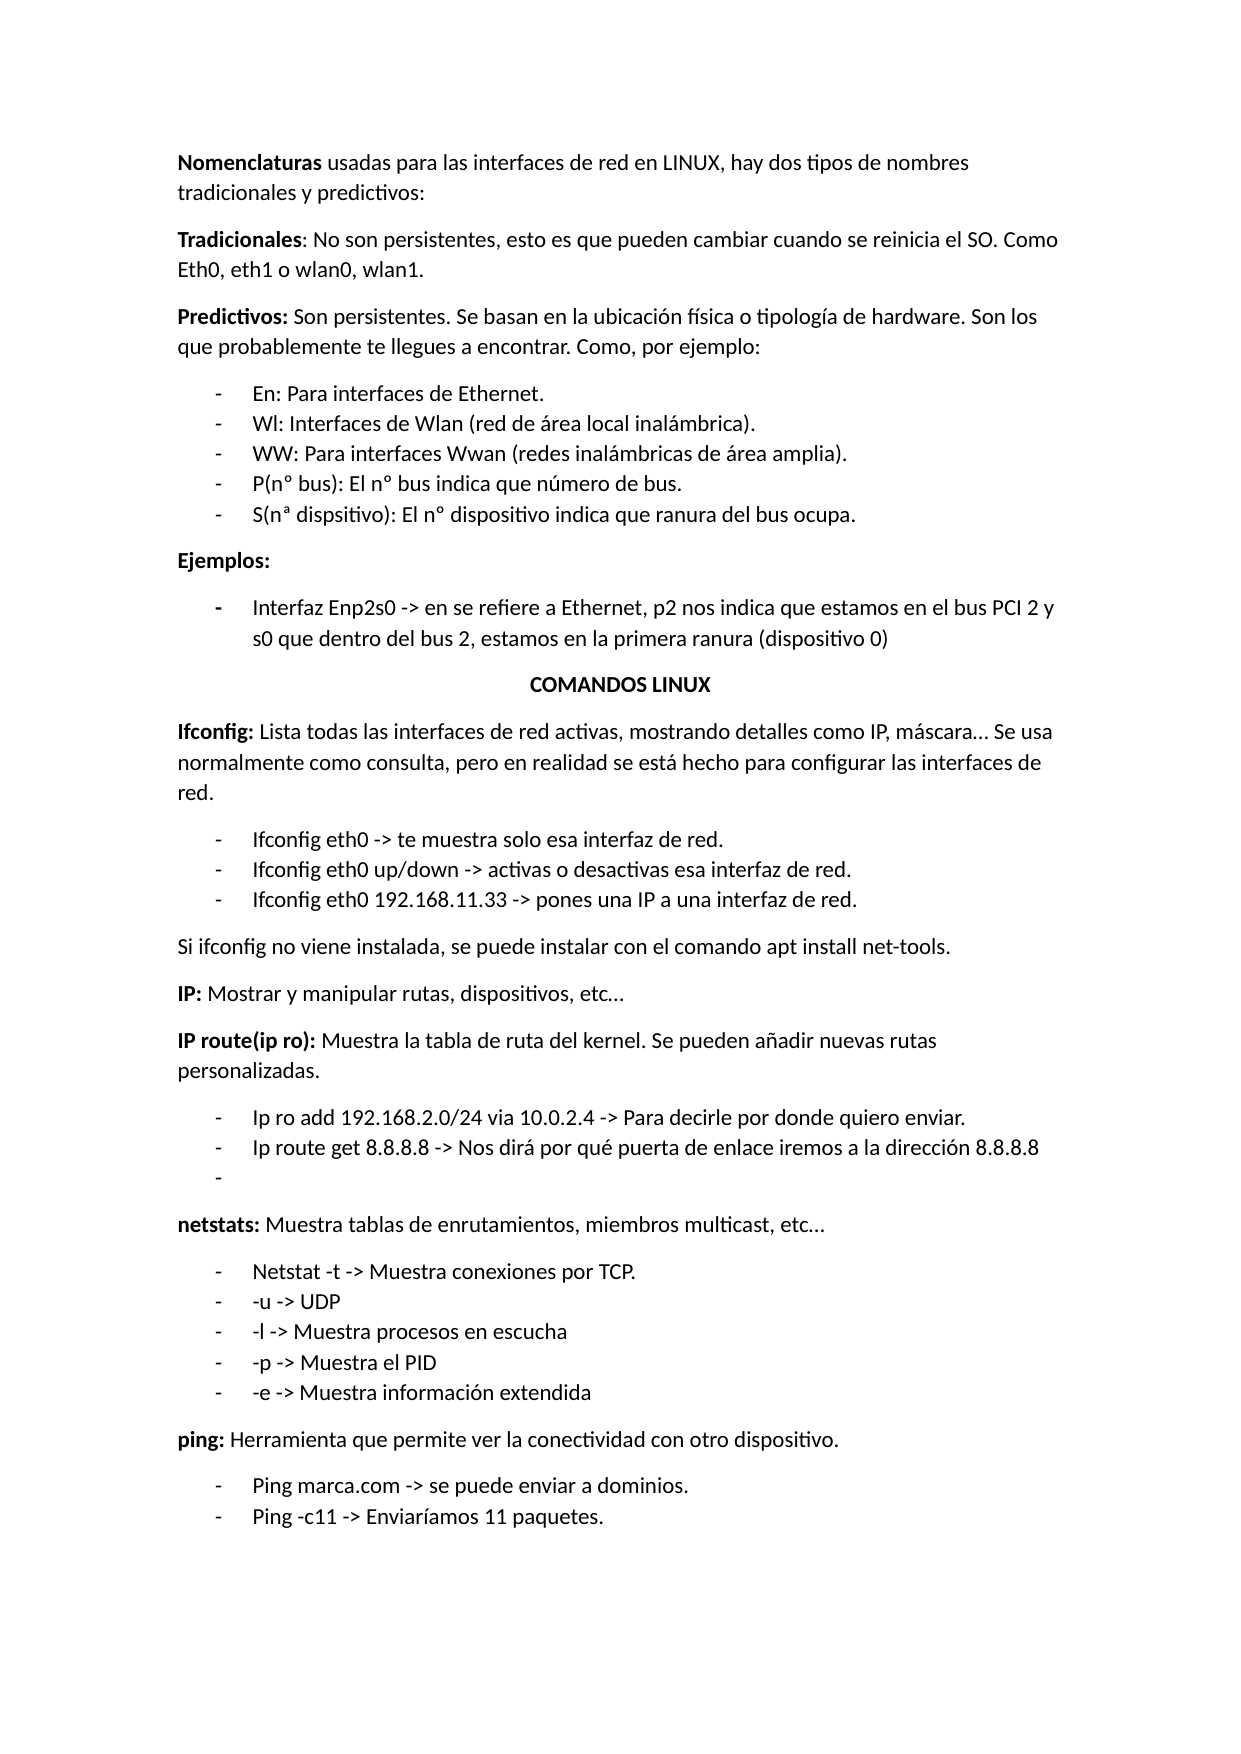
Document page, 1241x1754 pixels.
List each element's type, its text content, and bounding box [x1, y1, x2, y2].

list Ping marca.com -> se puede enviar a dominios. [215, 1472, 1063, 1499]
list -l -> Muestra procesos en escucha [215, 1317, 1063, 1345]
text Si ifconfig no viene instalada, se puede instalar con el comando apt install net-tools. [177, 932, 1063, 960]
list Ping -c11 -> Enviaríamos 11 paquetes. [215, 1502, 1063, 1530]
text IP route(ip ro): Muestra la tabla de ruta del kernel. Se pueden añadir nuevas rutas personalizadas. [177, 1026, 1063, 1084]
list P(nº bus): El nº bus indica que número de bus. [215, 469, 1063, 497]
list Ip ro add 192.168.2.0/24 via 10.0.2.4 -> Para decirle por donde quiero enviar. [215, 1103, 1063, 1131]
text netstats: Muestra tablas de enrutamientos, miembros multicast, etc… [177, 1210, 1063, 1238]
list Ip route get 8.8.8.8 -> Nos dirá por qué puerta de enlace iremos a la dirección 8.8.8.8 [215, 1133, 1063, 1161]
text Tradicionales: No son persistentes, esto es que pueden cambiar cuando se reinicia el SO. Como Eth0, eth1 o wlan0, wlan1. [177, 225, 1063, 283]
text COMANDOS LINUX [177, 671, 1063, 698]
text Ifconfig: Lista todas las interfaces de red activas, mostrando detalles como IP, máscara… Se usa normalmente como consulta, pero en realidad se está hecho para configurar las interfaces de red. [177, 717, 1063, 806]
list Wl: Interfaces de Wlan (red de área local inalámbrica). [215, 409, 1063, 437]
text ping: Herramienta que permite ver la conectividad con otro dispositivo. [177, 1425, 1063, 1453]
text Predictivos: Son persistentes. Se basan en la ubicación física o tipología de hardware. Son los que probablemente te llegues a encontrar. Como, por ejemplo: [177, 302, 1063, 360]
text Nomenclaturas usadas para las interfaces de red en LINUX, hay dos tipos de nombres tradicionales y predictivos: [177, 148, 1063, 206]
list Ifconfig eth0 -> te muestra solo esa interfaz de red. [215, 825, 1063, 853]
list Ifconfig eth0 up/down -> activas o desactivas esa interfaz de red. [215, 855, 1063, 883]
list -p -> Muestra el PID [215, 1348, 1063, 1376]
list -e -> Muestra información extendida [215, 1378, 1063, 1406]
list S(nª dispsitivo): El nº dispositivo indica que ranura del bus ocupa. [215, 500, 1063, 528]
list Netstat -t -> Muestra conexiones por TCP. [215, 1257, 1063, 1285]
list -u -> UDP [215, 1287, 1063, 1315]
list En: Para interfaces de Ethernet. [215, 379, 1063, 407]
list WW: Para interfaces Wwan (redes inalámbricas de área amplia). [215, 439, 1063, 467]
list Interfaz Enp2s0 -> en se refiere a Ethernet, p2 nos indica que estamos en el bus PCI 2 y s0 que dentro del bus 2, estamos en la primera ranura (dispositivo 0) [215, 593, 1063, 652]
text Ejemplos: [177, 547, 1063, 574]
text IP: Mostrar y manipular rutas, dispositivos, etc… [177, 979, 1063, 1007]
list Ifconfig eth0 192.168.11.33 -> pones una IP a una interfaz de red. [215, 885, 1063, 913]
